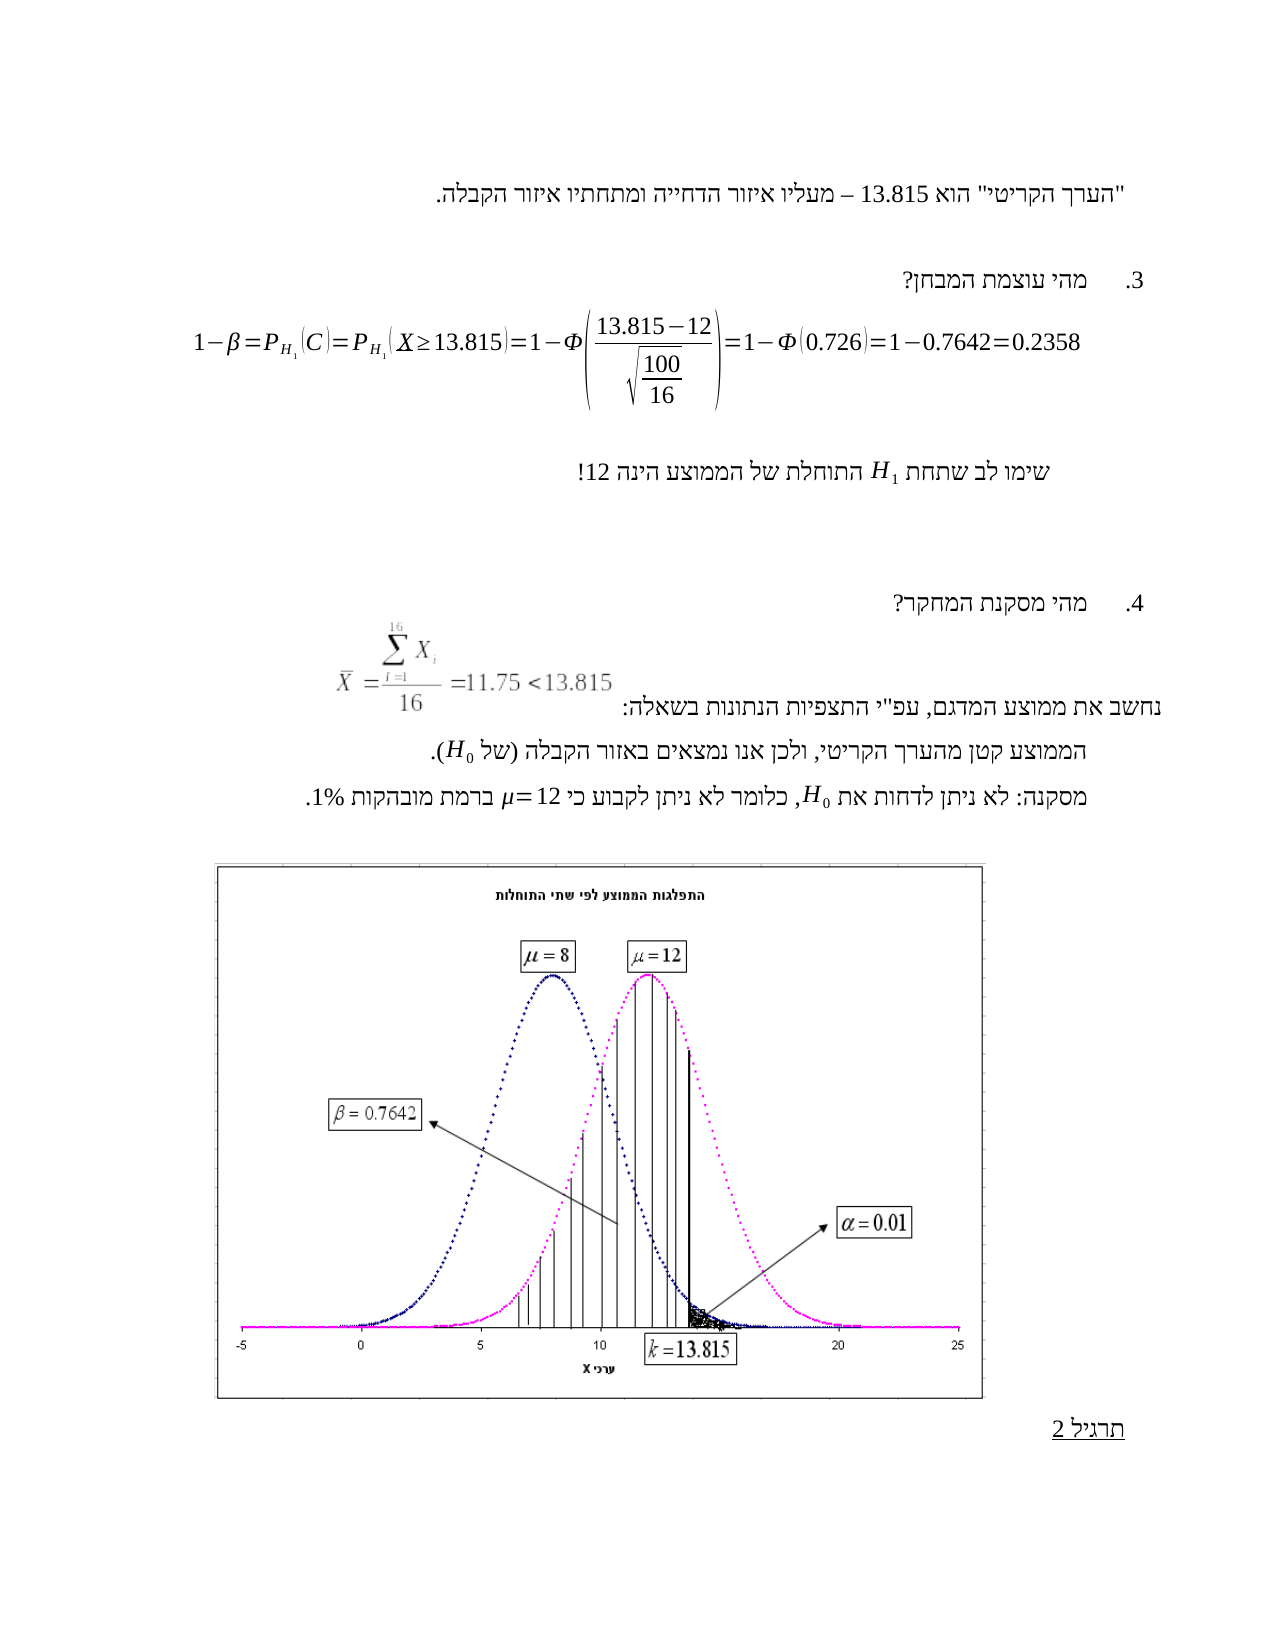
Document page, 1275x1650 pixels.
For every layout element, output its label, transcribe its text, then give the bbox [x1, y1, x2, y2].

text שימו לב שתחת התוחלת של הממוצע הינה 12! [150, 456, 1125, 488]
picture [214, 863, 986, 1400]
text נחשב את ממוצע המדגם, עפ"י התצפיות הנתונות בשאלה: [150, 617, 1162, 721]
list מהי עוצמת המבחן? [150, 265, 1125, 294]
text "הערך הקריטי" הוא 13.815 – מעליו איזור הדחייה ומתחתיו איזור הקבלה. [150, 179, 1125, 207]
text הממוצע קטן מהערך הקריטי, ולכן אנו נמצאים באזור הקבלה (של ). [150, 735, 1125, 767]
text מסקנה: לא ניתן לדחות את , כלומר לא ניתן לקבוע כי ברמת מובהקות 1%. [150, 781, 1125, 812]
list מהי מסקנת המחקר? [150, 588, 1125, 617]
